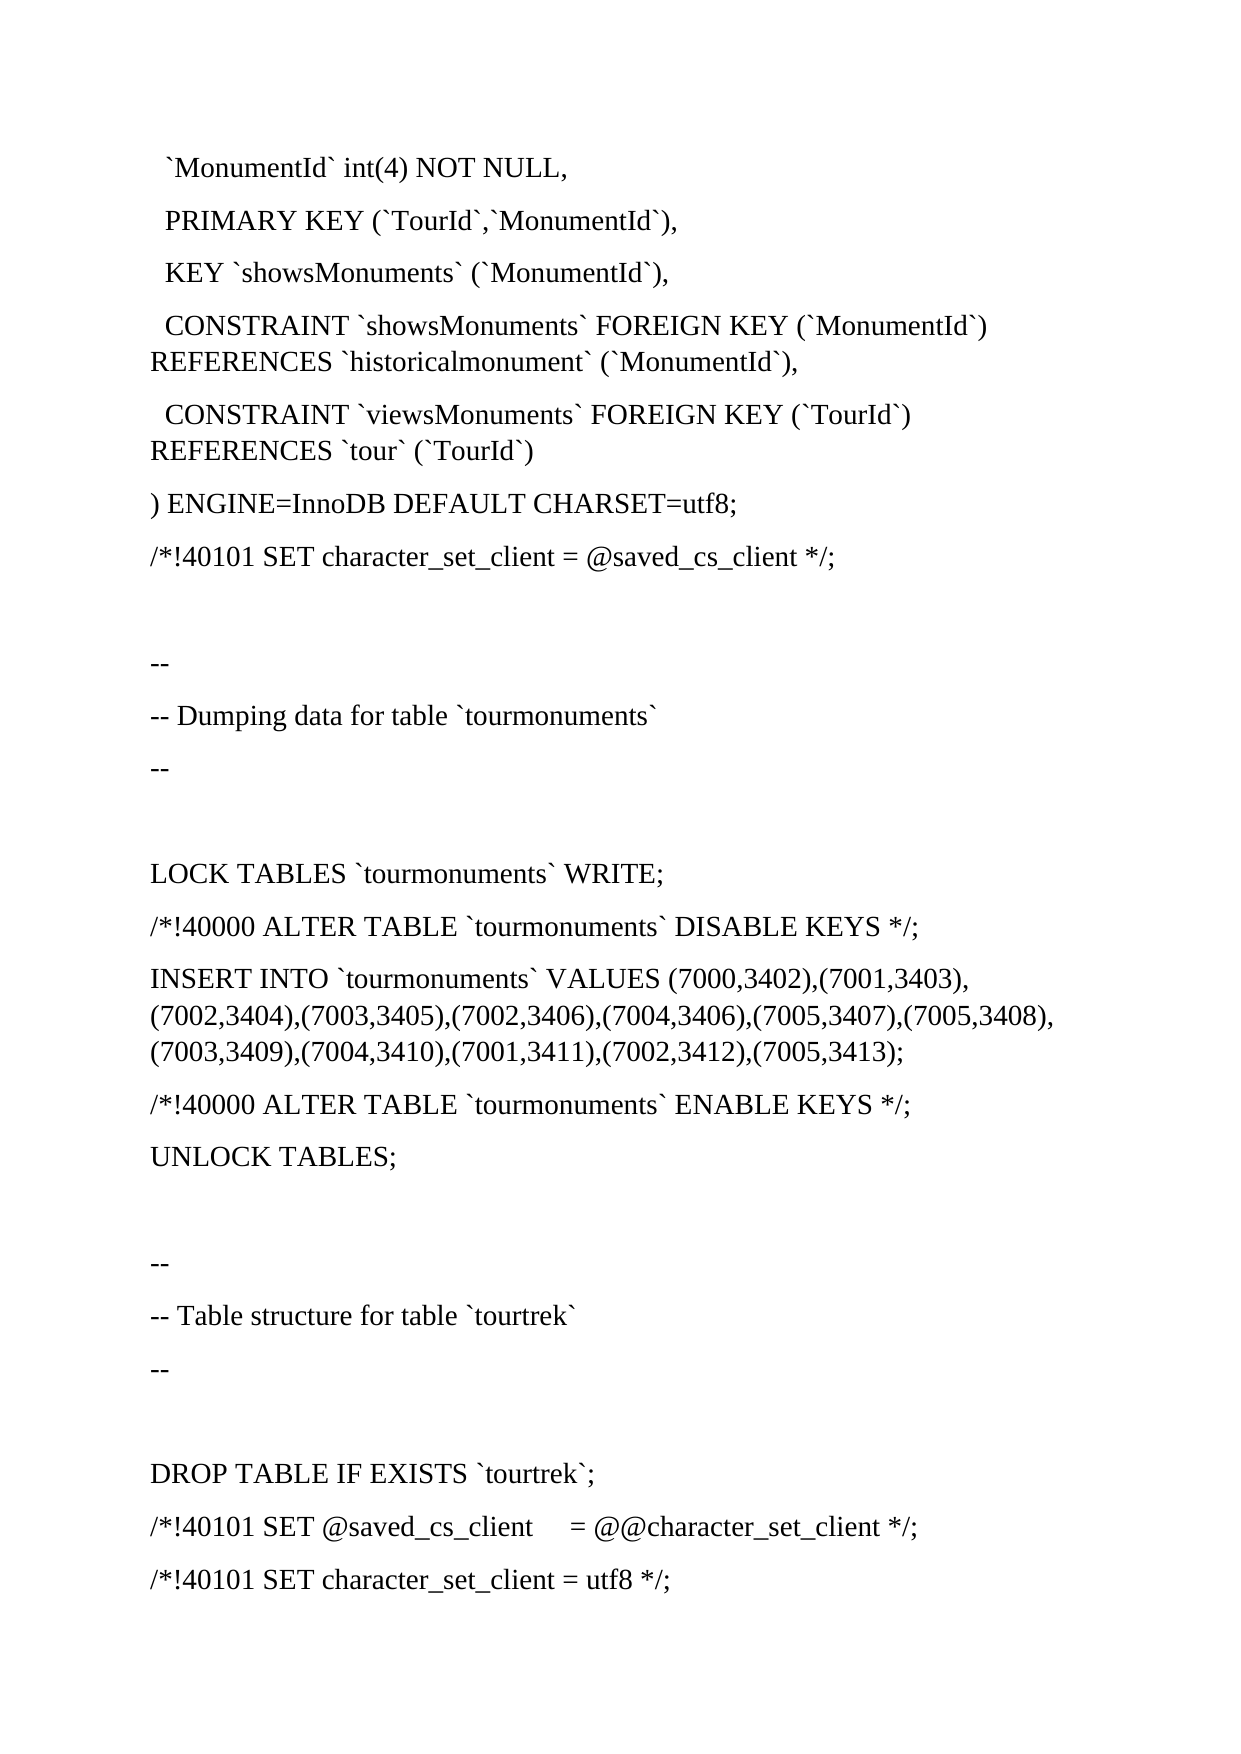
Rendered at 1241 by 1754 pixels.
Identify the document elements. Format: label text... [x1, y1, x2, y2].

text LOCK TABLES `tourmonuments` WRITE; [150, 856, 1090, 889]
text -- [150, 1245, 1090, 1279]
text /*!40101 SET @saved_cs_client = @@character_set_client */; [150, 1509, 1090, 1543]
text CONSTRAINT `viewsMonuments` FOREIGN KEY (`TourId`) REFERENCES `tour` (`TourId`) [150, 397, 1090, 467]
text UNLOCK TABLES; [150, 1139, 1090, 1173]
text -- [150, 750, 1090, 784]
text -- Dumping data for table `tourmonuments` [150, 698, 1090, 731]
text /*!40101 SET character_set_client = @saved_cs_client */; [150, 539, 1090, 573]
text /*!40000 ALTER TABLE `tourmonuments` ENABLE KEYS */; [150, 1087, 1090, 1120]
text `MonumentId` int(4) NOT NULL, [150, 150, 1090, 183]
text PRIMARY KEY (`TourId`,`MonumentId`), [150, 203, 1090, 236]
text CONSTRAINT `showsMonuments` FOREIGN KEY (`MonumentId`) REFERENCES `historicalmonument` (`MonumentId`), [150, 308, 1090, 378]
text INSERT INTO `tourmonuments` VALUES (7000,3402),(7001,3403),(7002,3404),(7003,3405),(7002,3406),(7004,3406),(7005,3407),(7005,3408),(7003,3409),(7004,3410),(7001,3411),(7002,3412),(7005,3413); [150, 962, 1090, 1067]
text KEY `showsMonuments` (`MonumentId`), [150, 256, 1090, 289]
text -- [150, 1351, 1090, 1384]
text -- Table structure for table `tourtrek` [150, 1298, 1090, 1332]
text DROP TABLE IF EXISTS `tourtrek`; [150, 1456, 1090, 1490]
text /*!40000 ALTER TABLE `tourmonuments` DISABLE KEYS */; [150, 909, 1090, 942]
text /*!40101 SET character_set_client = utf8 */; [150, 1562, 1090, 1596]
text -- [150, 645, 1090, 678]
text ) ENGINE=InnoDB DEFAULT CHARSET=utf8; [150, 486, 1090, 520]
